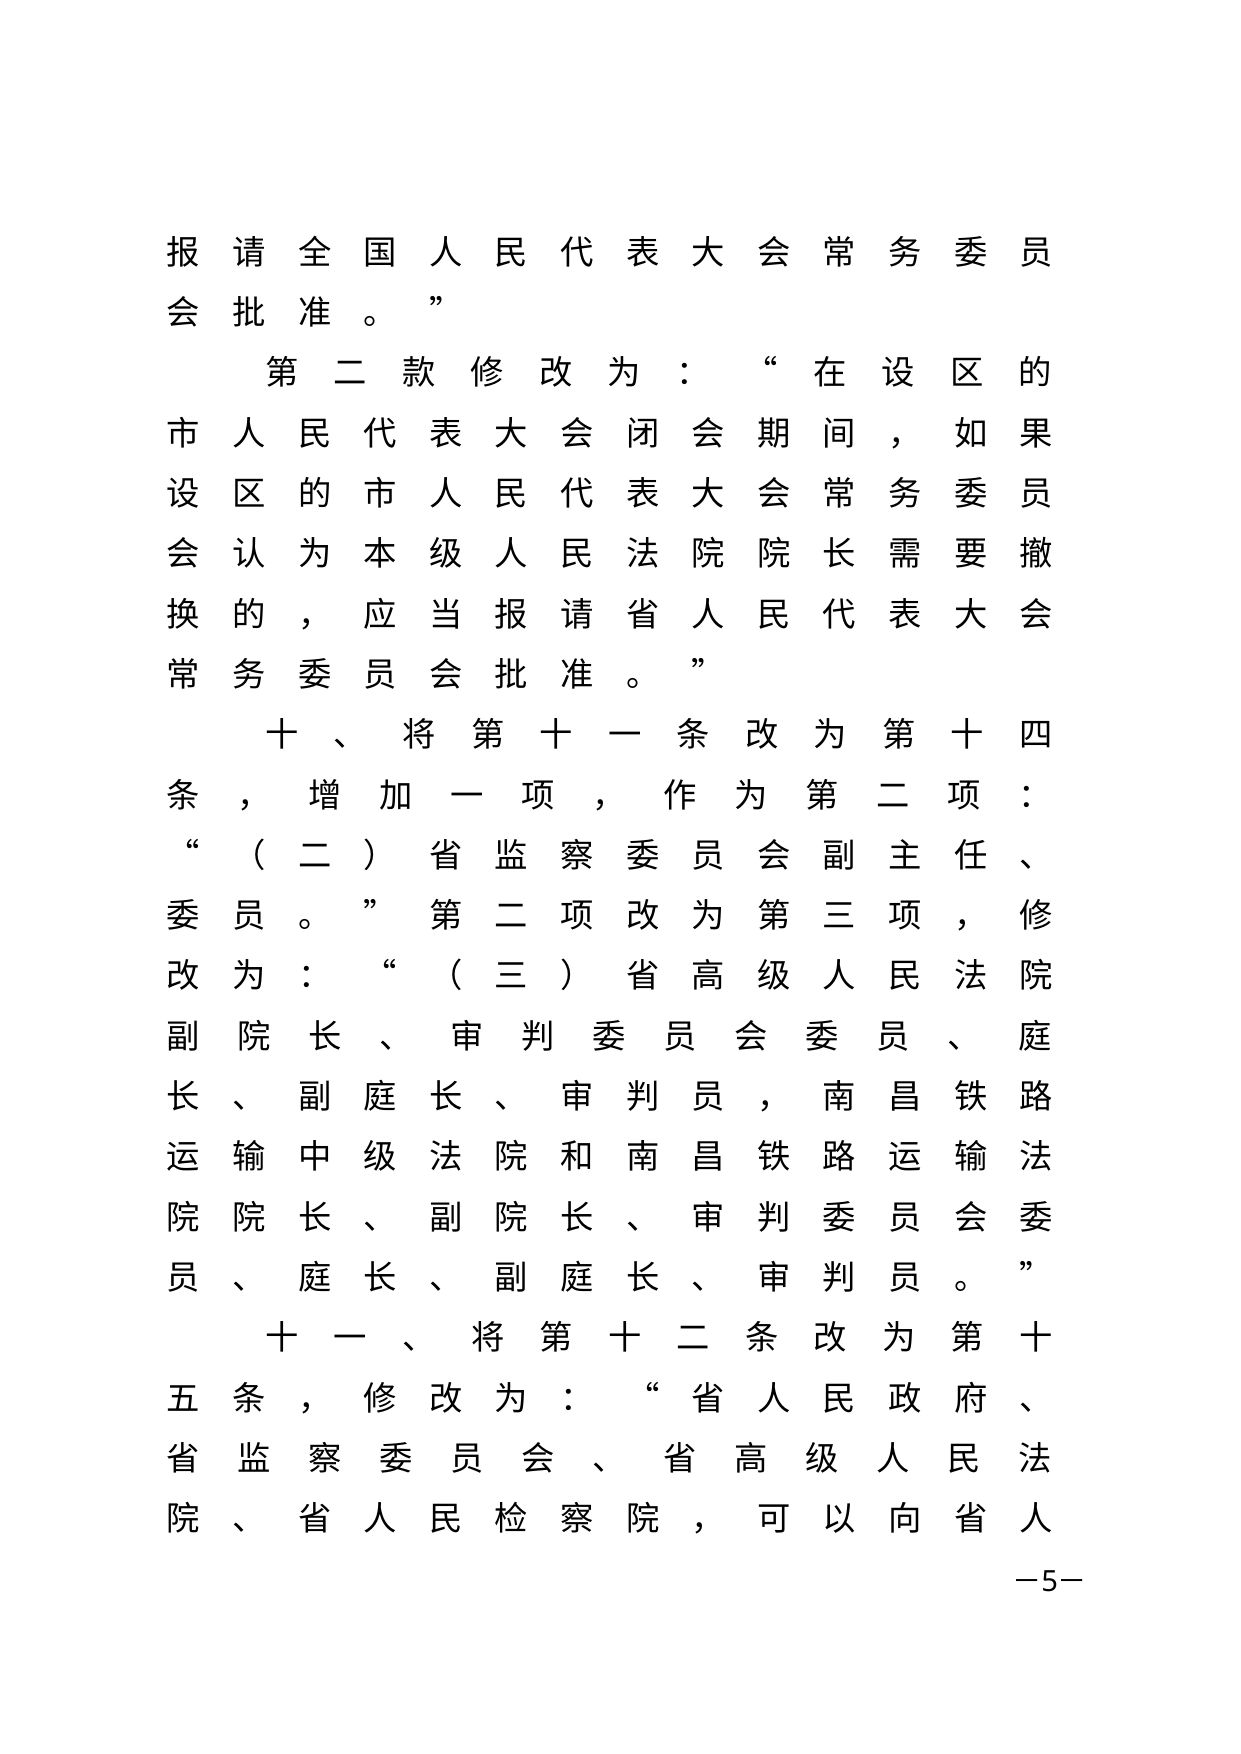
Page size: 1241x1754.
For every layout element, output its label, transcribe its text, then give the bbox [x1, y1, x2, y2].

list 第二款修改为：“在设区的市人民代表大会闭会期间，如果设区的市人民代表大会常务委员会认为本级人民法院院长需要撤换的，应当报请省人民代表大会常务委员会批准。” [167, 340, 1085, 702]
list 十、将第十一条改为第十四条，增加一项，作为第二项：“（二）省监察委员会副主任、委员。”第二项改为第三项，修改为：“（三）省高级人民法院副院长、审判委员会委员、庭长、副庭长、审判员，南昌铁路运输中级法院和南昌铁路运输法院院长、副院长、审判委员会委员、庭长、副庭长、审判员。” [167, 702, 1085, 1305]
list 九、将第十条改为第十三条，第一款修改为：“在省人民代表大会闭会期间，如果省人民代表大会常务委员会认为省高级人民法院院长需要撤换的，应当报请全国人民代表大会常务委员会批准。” [167, 219, 1085, 340]
list 十一、将第十二条改为第十五条，修改为：“省人民政府、省监察委员会、省高级人民法院、省人民检察院，可以向省人民代表大会常务委员会提出对本办法第十四条所列国家机关工作人员的撤职案。 [167, 1305, 1085, 1546]
